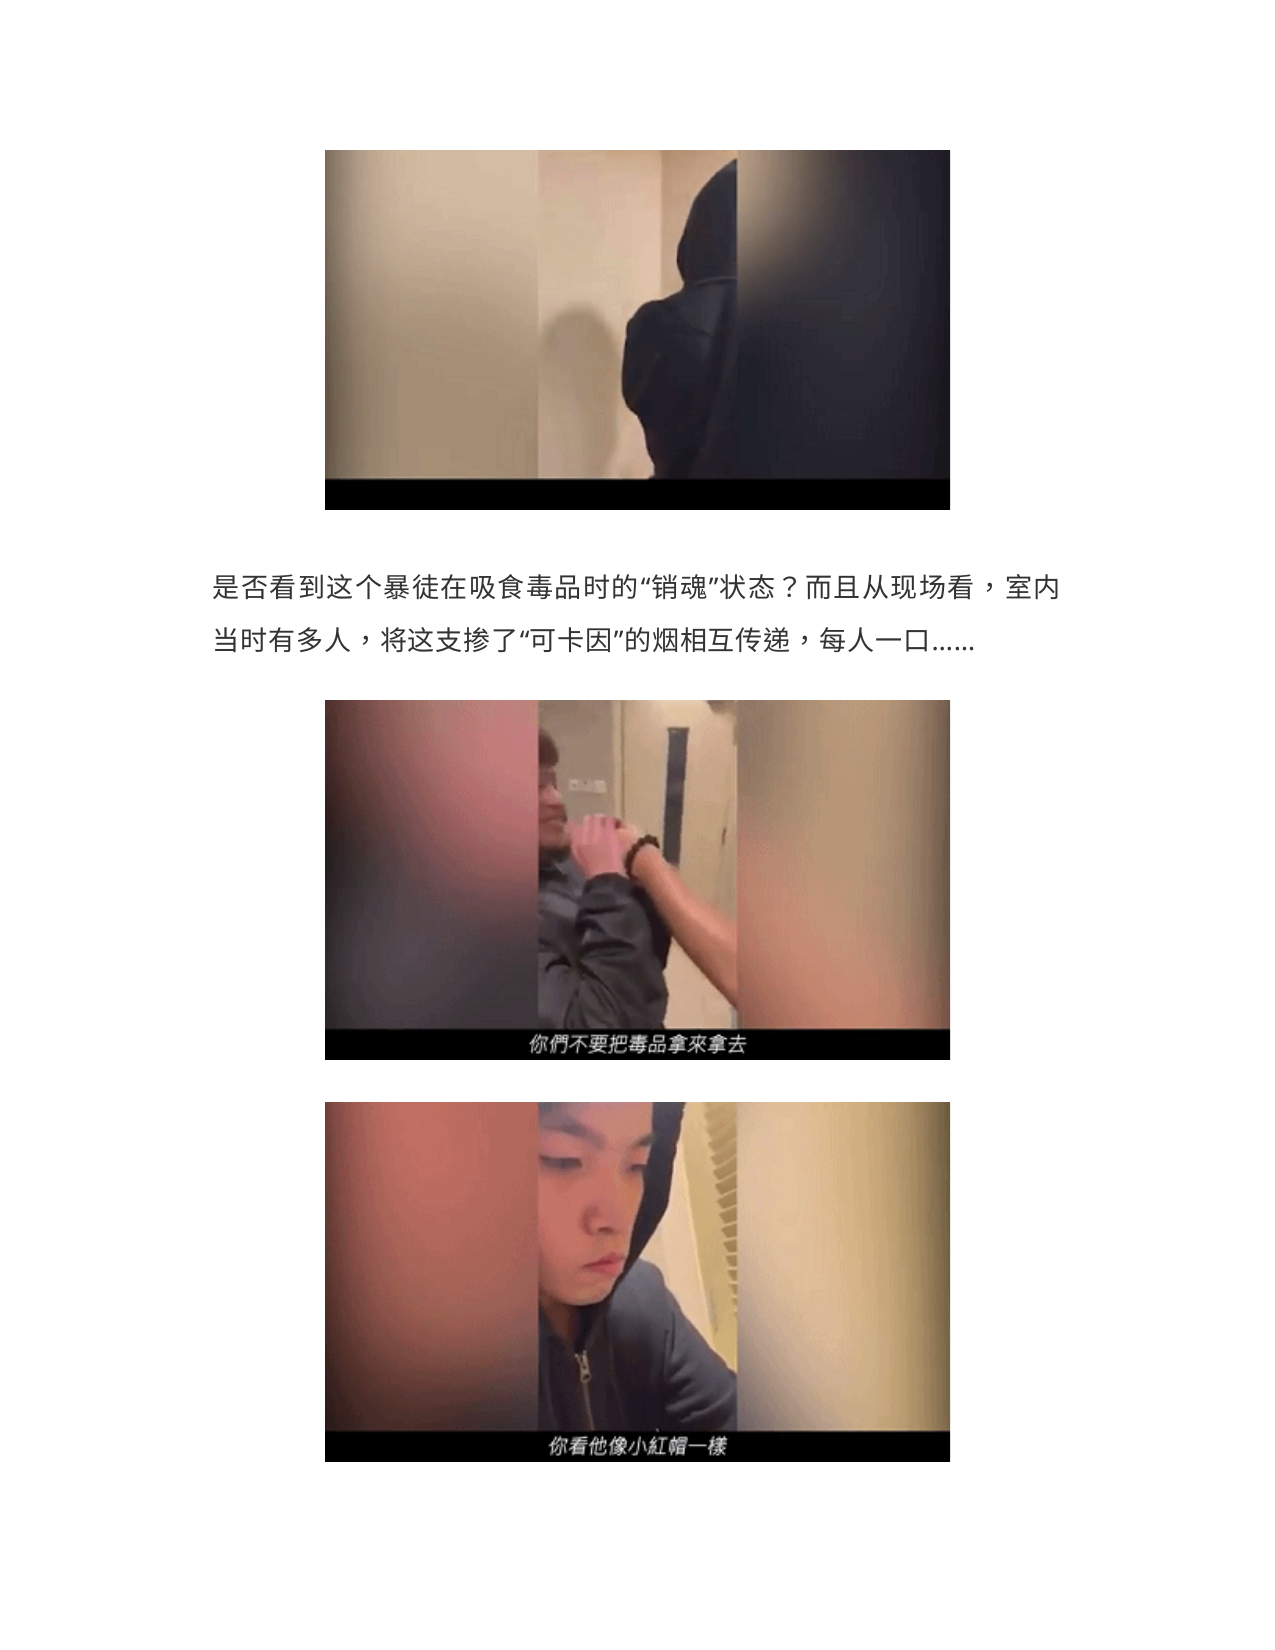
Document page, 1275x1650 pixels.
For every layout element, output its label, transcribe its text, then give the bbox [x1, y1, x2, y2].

picture [325, 700, 951, 1060]
text 是否看到这个暴徒在吸食毒品时的“销魂”状态？而且从现场看，室内当时有多人，将这支掺了“可卡因”的烟相互传递，每人一口…… [212, 552, 1062, 658]
picture [325, 1102, 951, 1462]
picture [325, 150, 951, 510]
